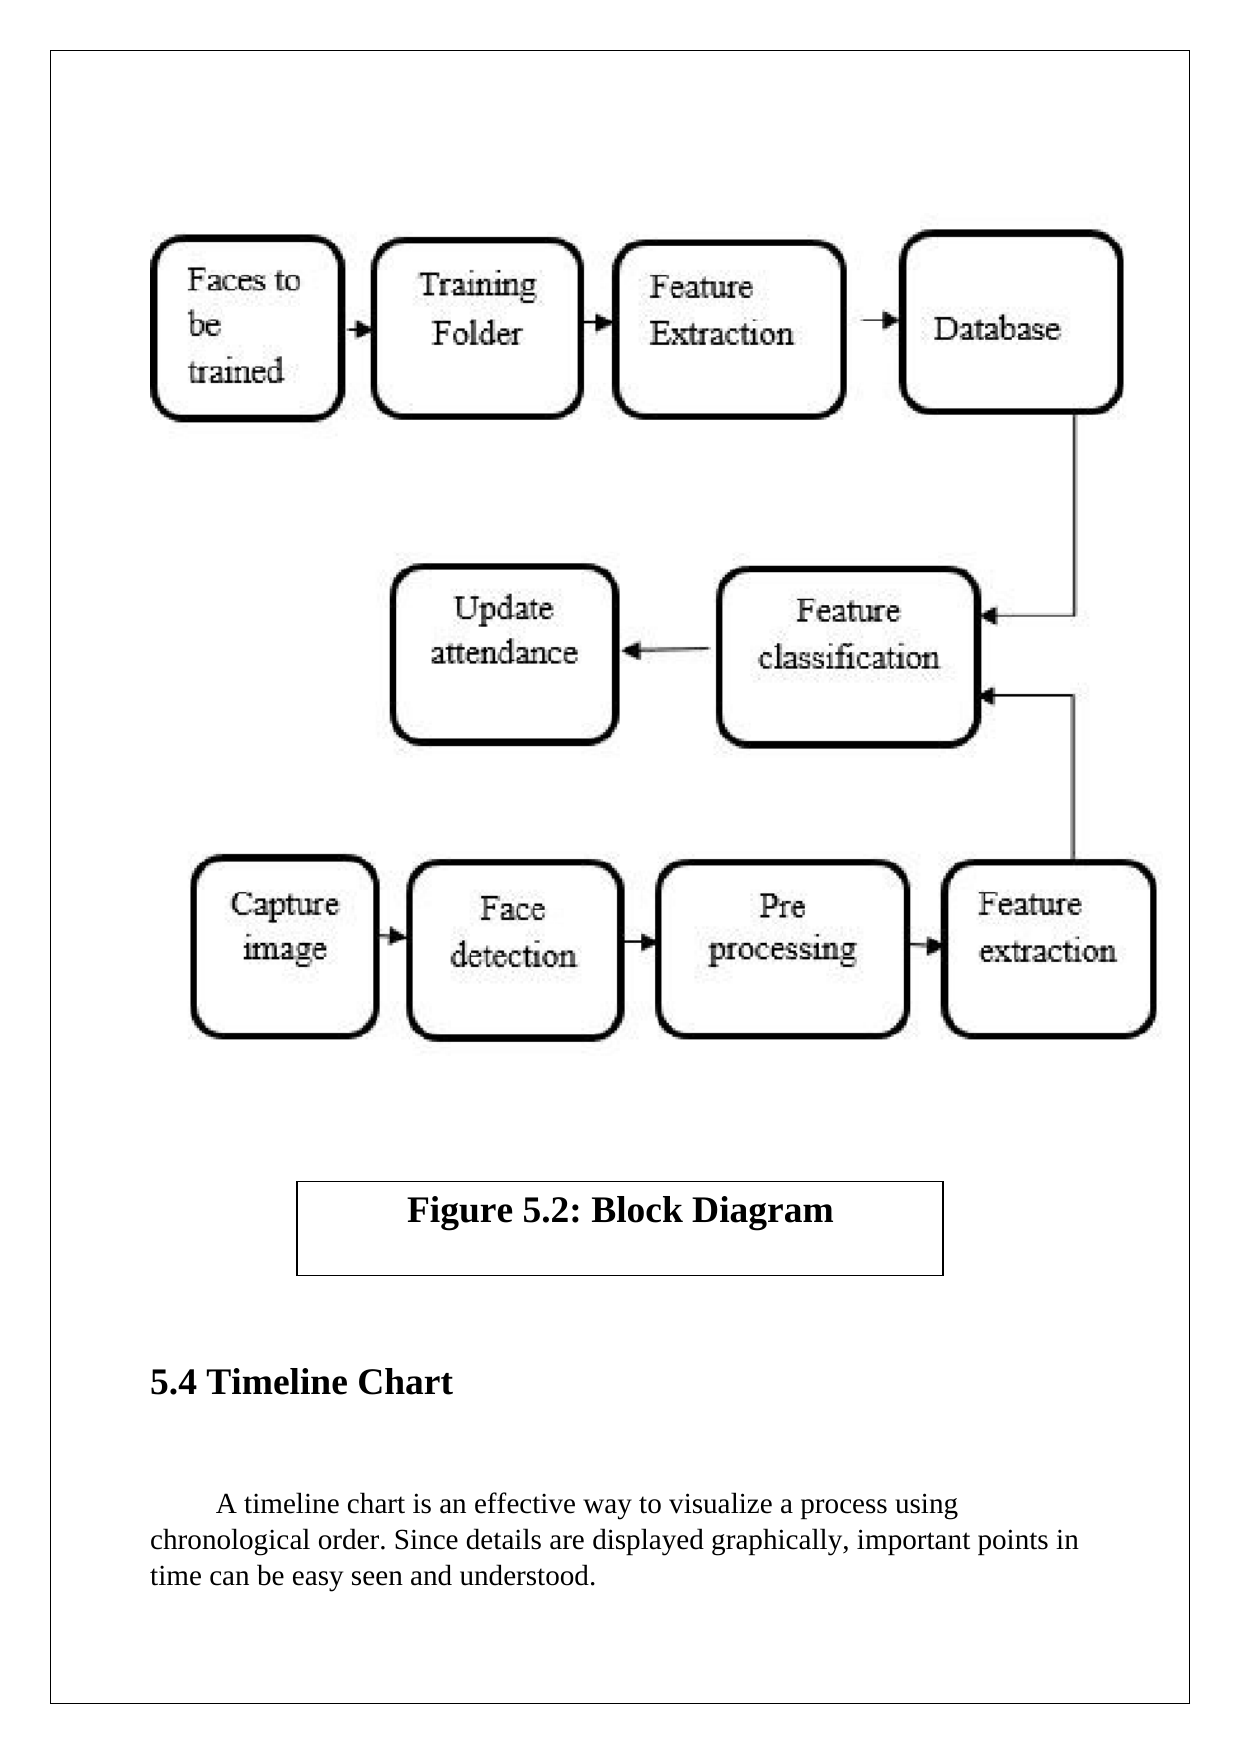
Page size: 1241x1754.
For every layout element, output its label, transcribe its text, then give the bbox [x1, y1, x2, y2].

picture [150, 213, 1163, 1056]
text A timeline chart is an effective way to visualize a process using chronological order. Since details are displayed graphically, important points in time can be easy seen and understood. [150, 1486, 1090, 1592]
text 5.4 Timeline Chart [150, 1359, 1090, 1402]
